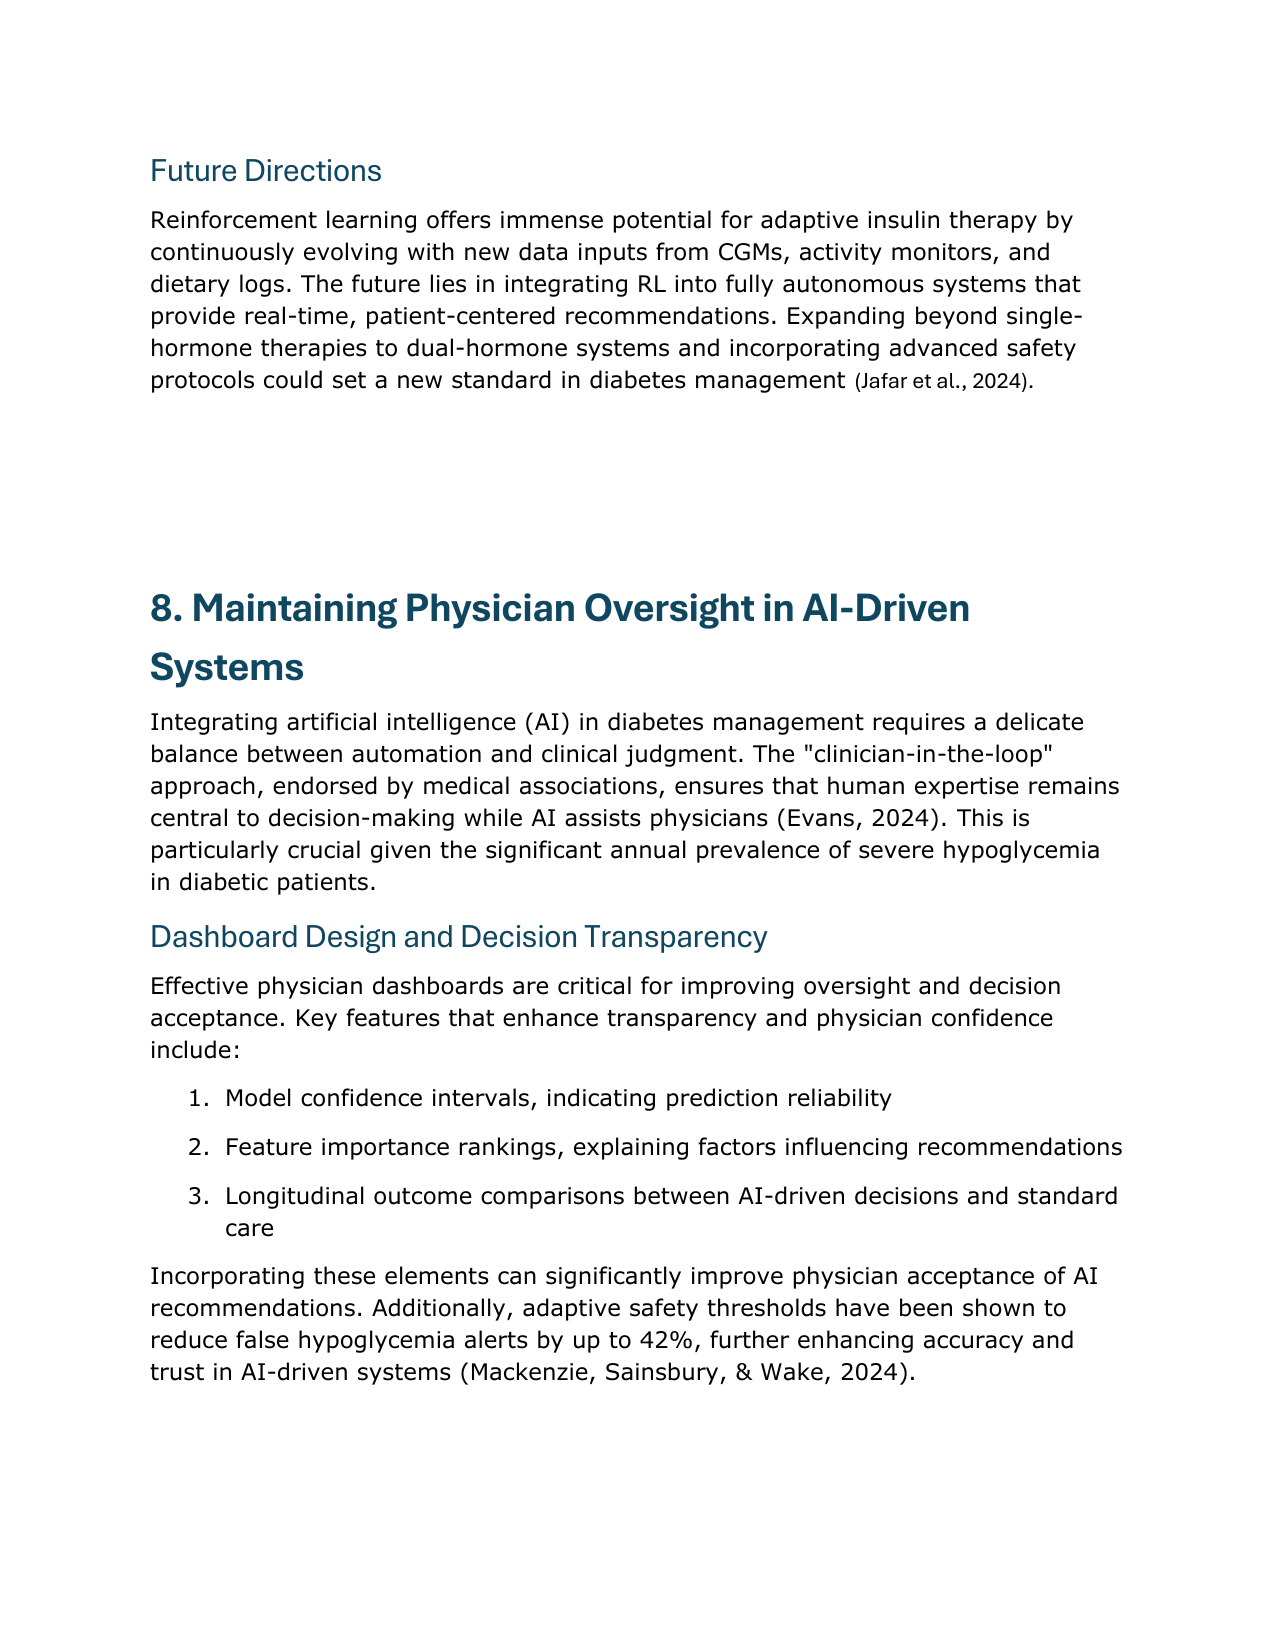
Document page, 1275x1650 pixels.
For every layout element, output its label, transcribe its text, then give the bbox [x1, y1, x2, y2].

text 8. Maintaining Physician Oversight in AI-Driven Systems [150, 582, 1125, 692]
text Reinforcement learning offers immense potential for adaptive insulin therapy by continuously evolving with new data inputs from CGMs, activity monitors, and dietary logs. The future lies in integrating RL into fully autonomous systems that provide real-time, patient-centered recommendations. Expanding beyond single-hormone therapies to dual-hormone systems and incorporating advanced safety protocols could set a new standard in diabetes management (Jafar et al., 2024). [150, 205, 1125, 394]
list Model confidence intervals, indicating prediction reliability [187, 1084, 1125, 1112]
subtitle Dashboard Design and Decision Transparency [150, 916, 1125, 957]
list Longitudinal outcome comparisons between AI-driven decisions and standard care [187, 1181, 1125, 1241]
text Incorporating these elements can significantly improve physician acceptance of AI recommendations. Additionally, adaptive safety thresholds have been shown to reduce false hypoglycemia alerts by up to 42%, further enhancing accuracy and trust in AI-driven systems (Mackenzie, Sainsbury, & Wake, 2024). [150, 1262, 1125, 1385]
subtitle Future Directions [150, 150, 1125, 191]
text Effective physician dashboards are critical for improving oversight and decision acceptance. Key features that enhance transparency and physician confidence include: [150, 971, 1125, 1063]
text Integrating artificial intelligence (AI) in diabetes management requires a delicate balance between automation and clinical judgment. The "clinician-in-the-loop" approach, endorsed by medical associations, ensures that human expertise remains central to decision-making while AI assists physicians (Evans, 2024). This is particularly crucial given the significant annual prevalence of severe hypoglycemia in diabetic patients. [150, 707, 1125, 895]
list Feature importance rankings, explaining factors influencing recommendations [187, 1132, 1125, 1160]
